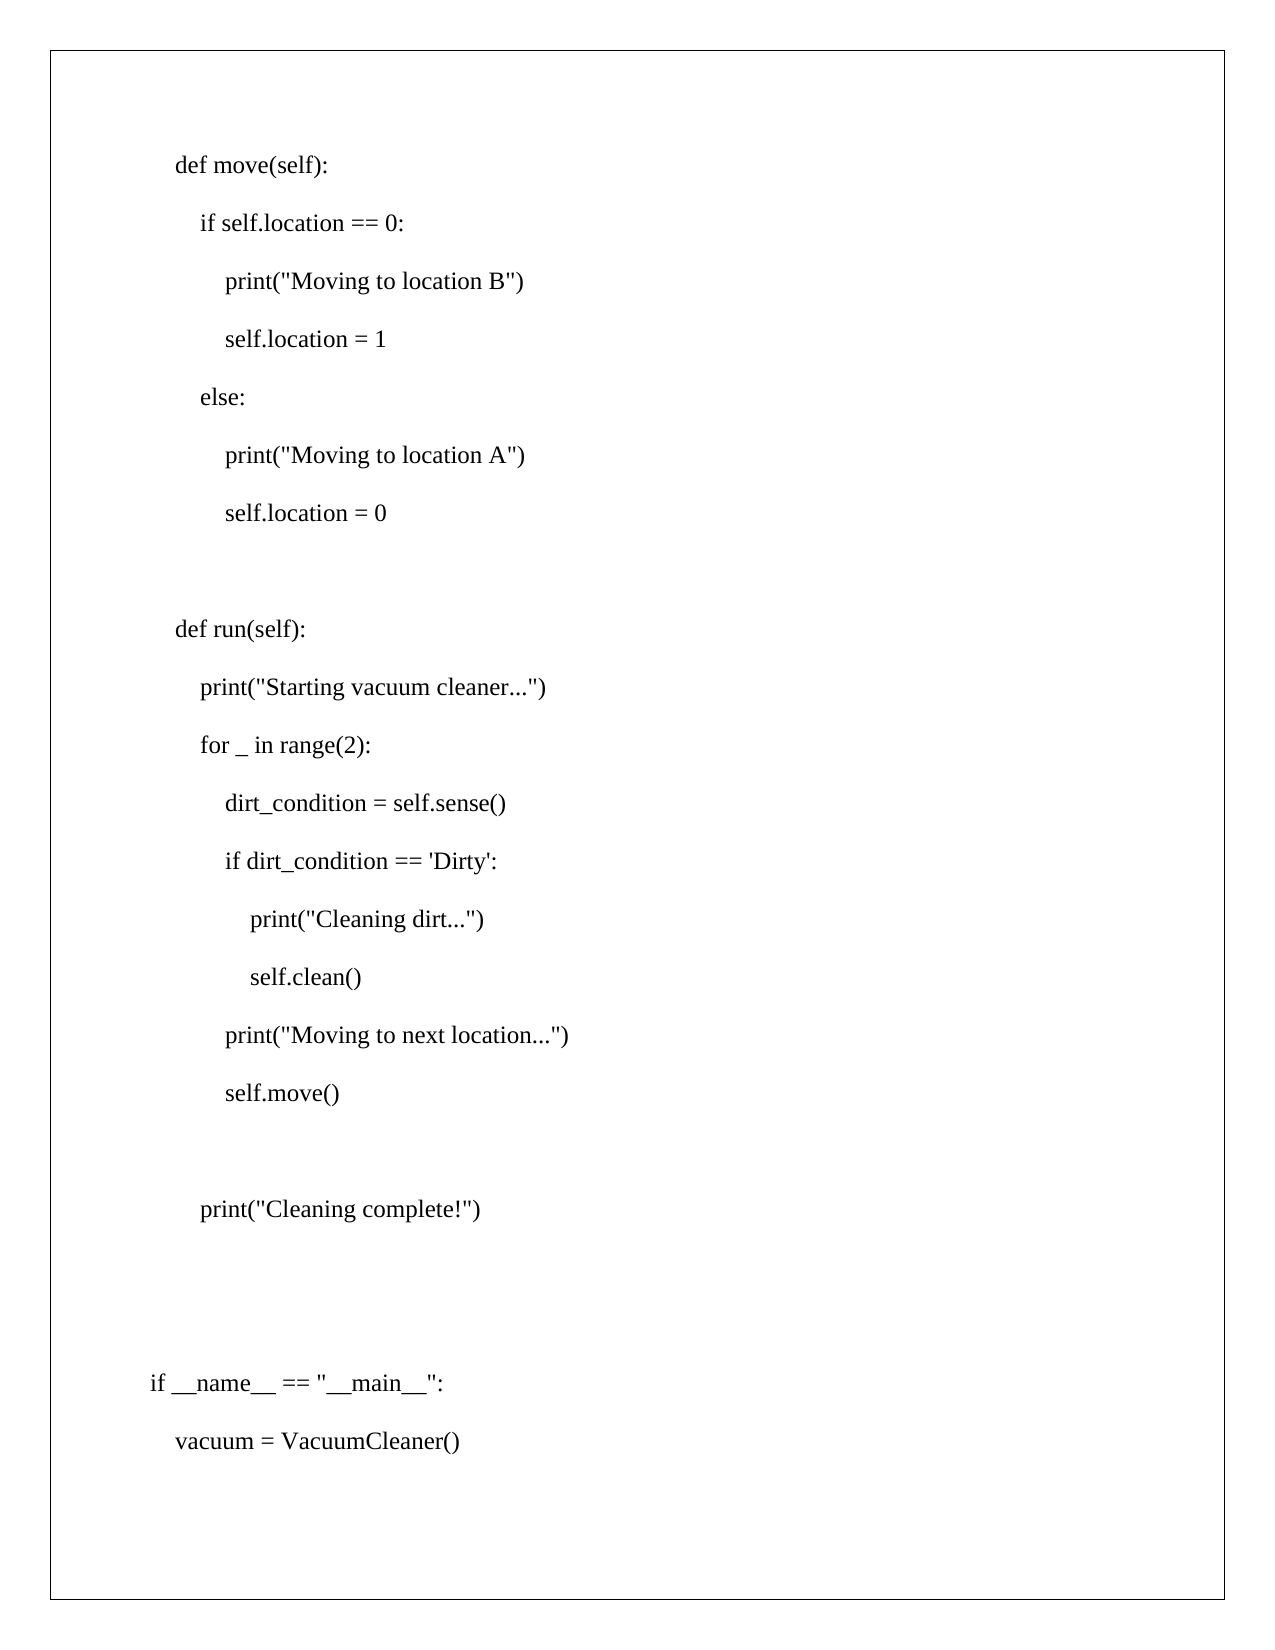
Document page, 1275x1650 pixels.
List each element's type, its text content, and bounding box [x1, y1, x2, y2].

text self.location = 1 [150, 324, 1125, 353]
text else: [150, 382, 1125, 411]
text vacuum = VacuumCleaner() [150, 1426, 1125, 1455]
text print("Starting vacuum cleaner...") [150, 672, 1125, 701]
text print("Moving to location B") [150, 266, 1125, 295]
text print("Cleaning complete!") [150, 1194, 1125, 1223]
text if dirt_condition == 'Dirty': [150, 846, 1125, 875]
text self.move() [150, 1078, 1125, 1107]
text for _ in range(2): [150, 730, 1125, 759]
text def run(self): [150, 614, 1125, 643]
text self.location = 0 [150, 498, 1125, 527]
text print("Moving to location A") [150, 440, 1125, 469]
text def move(self): [150, 150, 1125, 179]
text if self.location == 0: [150, 208, 1125, 237]
text print("Cleaning dirt...") [150, 904, 1125, 933]
text self.clean() [150, 962, 1125, 991]
text if __name__ == "__main__": [150, 1368, 1125, 1397]
text print("Moving to next location...") [150, 1020, 1125, 1049]
text dirt_condition = self.sense() [150, 788, 1125, 817]
